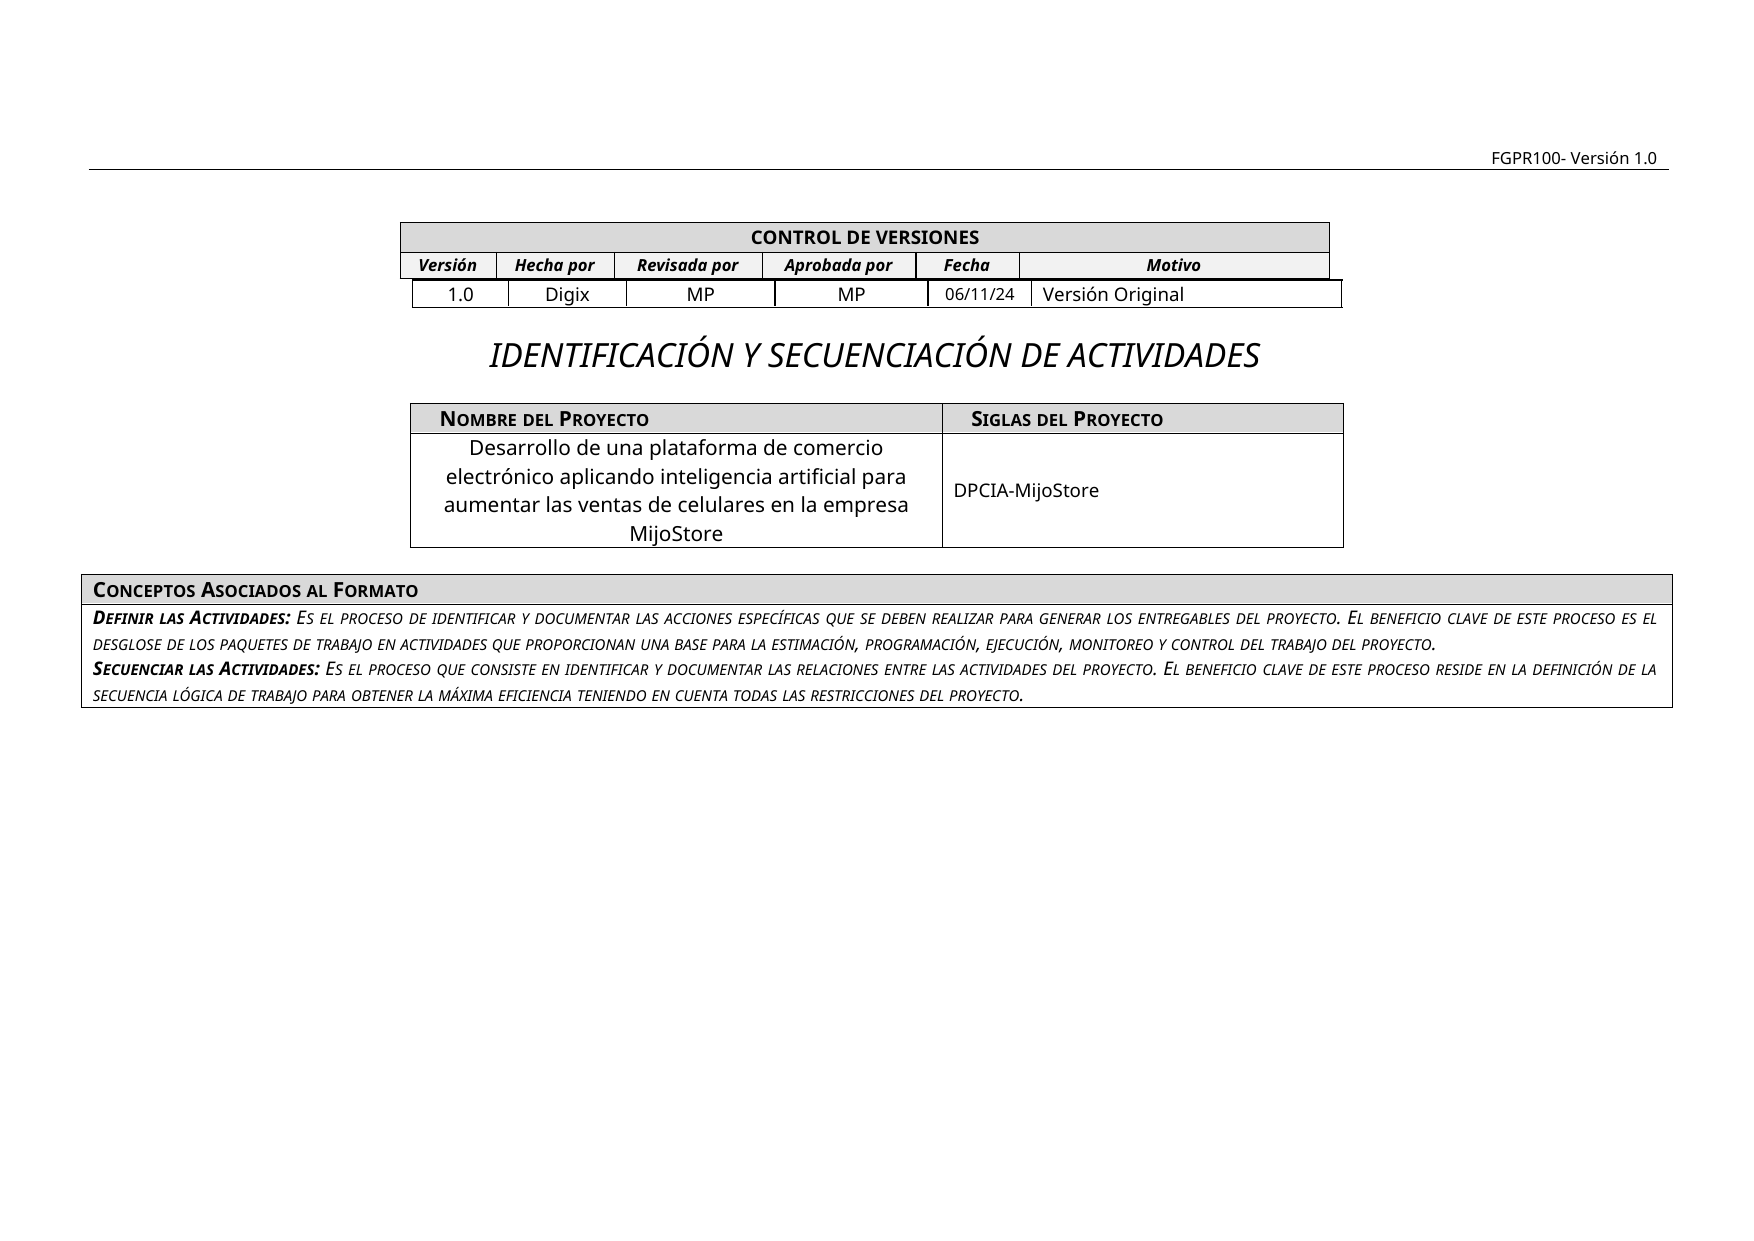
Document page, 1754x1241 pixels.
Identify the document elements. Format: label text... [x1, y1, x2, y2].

table_cell DPCIA-MijoStore [943, 434, 1343, 547]
table_header Siglas del Proyecto [943, 404, 1343, 432]
table_cell Motivo [1020, 253, 1329, 278]
table_cell Revisada por [615, 253, 762, 278]
table_header 1.0 [413, 281, 508, 306]
table_header Conceptos Asociados al Formato [82, 575, 1672, 603]
table_header MP [627, 281, 774, 306]
table_header Nombre del Proyecto [411, 404, 942, 432]
text IDENTIFICACIÓN Y SECUENCIACIÓN DE ACTIVIDADES [195, 332, 1559, 377]
table_header CONTROL DE VERSIONES [401, 223, 1329, 252]
table_header MP [776, 281, 927, 306]
table_header Versión Original [1032, 281, 1341, 306]
table_cell Versión [401, 253, 496, 278]
table_cell Definir las Actividades: Es el proceso de identificar y documentar las acciones específicas que se deben realizar para generar los entregables del proyecto. El beneficio clave de este proceso es el desglose de los paquetes de trabajo en actividades que proporcionan una base para la estimación, programación, ejecución, monitoreo y control del trabajo del proyecto. Secuenciar las Actividades: Es el proceso que consiste en identificar y documentar las relaciones entre las actividades del proyecto. El beneficio clave de este proceso reside en la definición de la secuencia lógica de trabajo para obtener la máxima eficiencia teniendo en cuenta todas las restricciones del proyecto. [82, 605, 1672, 707]
table_header Digix [509, 281, 626, 306]
table_header 06/11/24 [929, 281, 1031, 306]
table_cell Fecha [917, 253, 1019, 278]
table_cell Hecha por [497, 253, 614, 278]
table_cell Aprobada por [763, 253, 915, 278]
table_cell Desarrollo de una plataforma de comercio electrónico aplicando inteligencia artificial para aumentar las ventas de celulares en la empresa MijoStore [411, 434, 942, 547]
